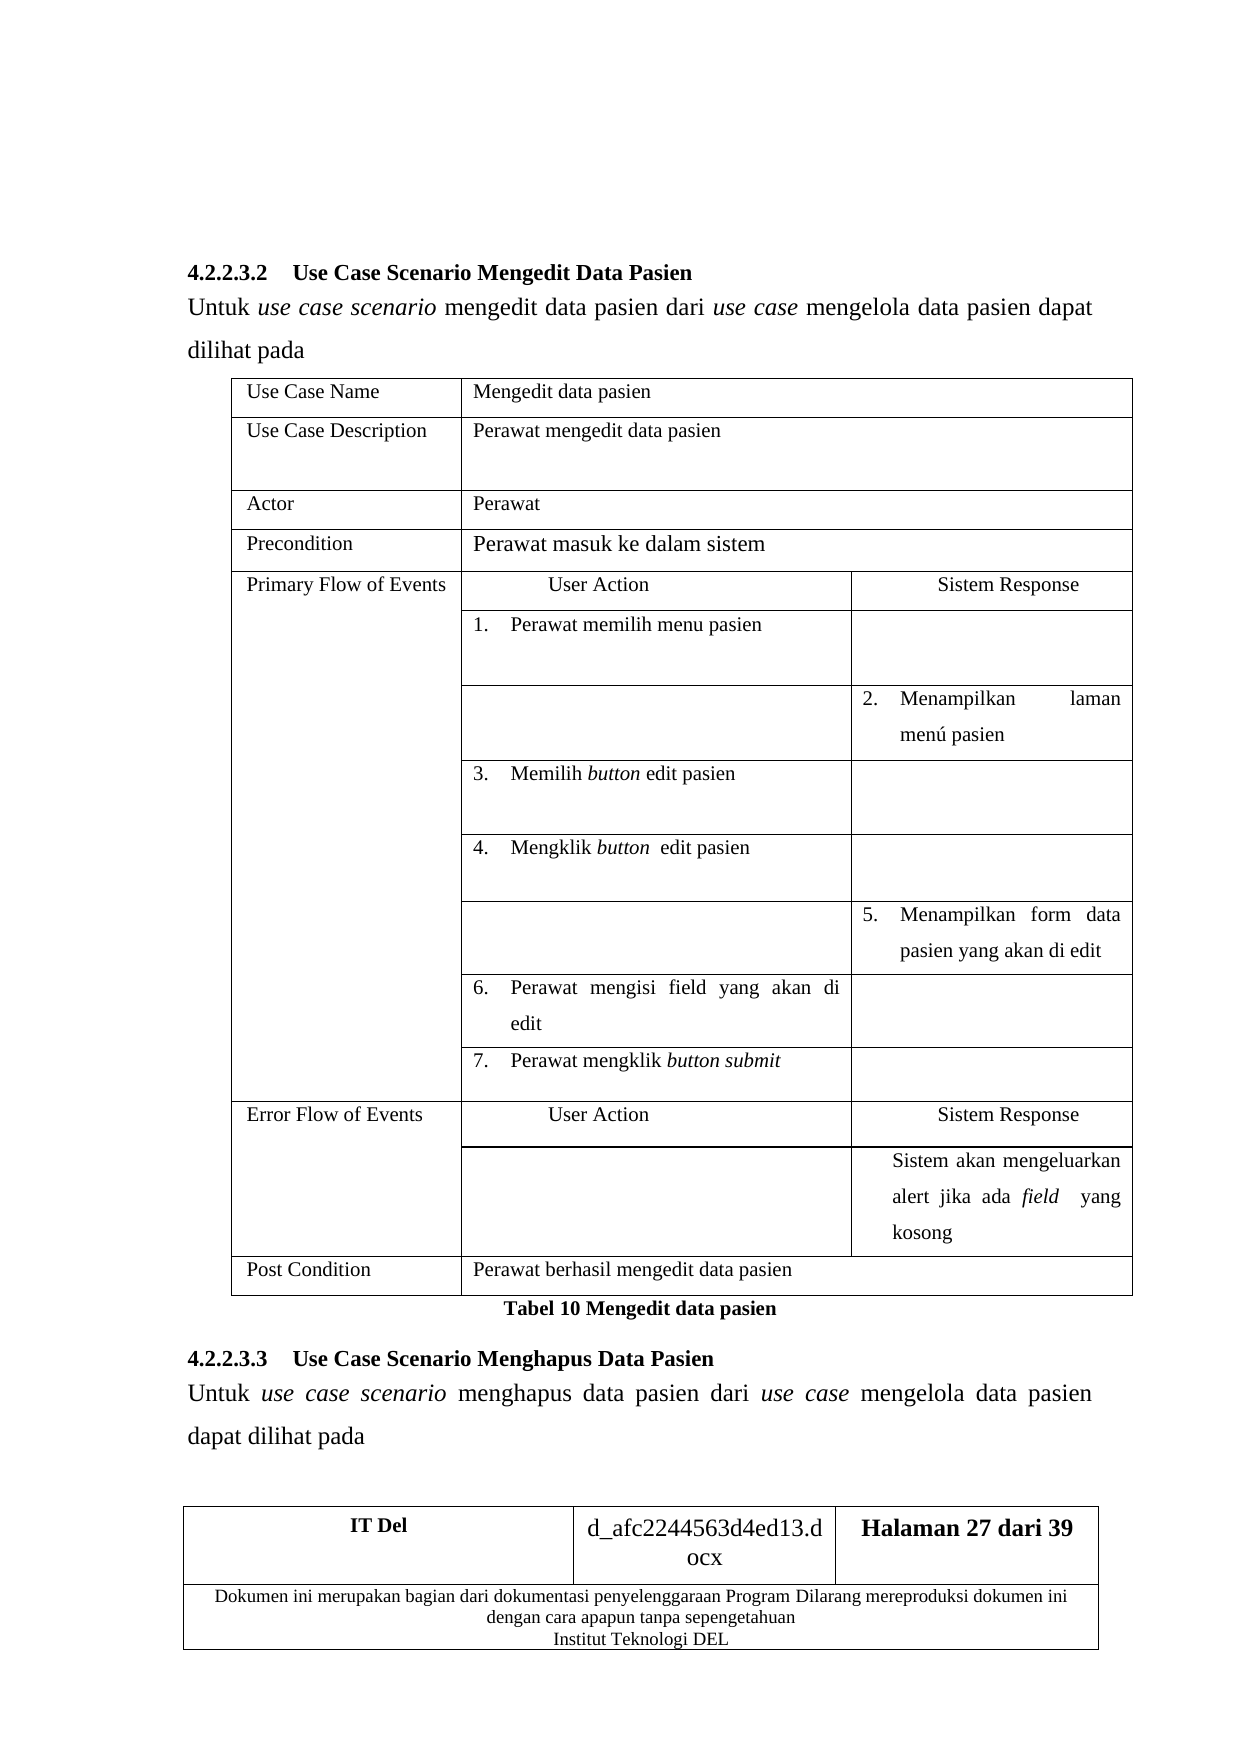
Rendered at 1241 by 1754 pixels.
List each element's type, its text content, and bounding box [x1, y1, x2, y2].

table_cell Perawat mengedit data pasien [462, 418, 1132, 490]
table_cell Menampilkan form data pasien yang akan di edit [852, 902, 1132, 974]
table_cell [462, 902, 851, 974]
table_cell [852, 761, 1132, 834]
table_cell Sistem akan mengeluarkan alert jika ada field yang kosong [852, 1148, 1132, 1256]
text Tabel 10 Mengedit data pasien [187, 1296, 1092, 1320]
table_cell [852, 1048, 1132, 1101]
table_cell [852, 975, 1132, 1047]
table_cell Post Condition [232, 1257, 461, 1295]
table_cell Memilih button edit pasien [462, 761, 851, 834]
table_cell Error Flow of Events [232, 1102, 461, 1256]
subtitle Use Case Scenario Mengedit Data Pasien [187, 259, 1092, 285]
subtitle Use Case Scenario Menghapus Data Pasien [187, 1345, 1092, 1371]
table_cell [852, 611, 1132, 685]
text Untuk use case scenario mengedit data pasien dari use case mengelola data pasien dapat dilihat pada [187, 292, 1092, 363]
table_cell Sistem Response [852, 572, 1132, 610]
table_header Use Case Name [232, 379, 461, 417]
table_cell Perawat berhasil mengedit data pasien [462, 1257, 1132, 1295]
table_cell User Action [462, 572, 851, 610]
table_cell Perawat mengklik button submit [462, 1048, 851, 1101]
table_cell Primary Flow of Events [232, 572, 461, 1101]
table_cell [852, 835, 1132, 901]
table_header Mengedit data pasien [462, 379, 1132, 417]
table_cell [462, 1148, 851, 1256]
table_cell Perawat mengisi field yang akan di edit [462, 975, 851, 1047]
table_cell Perawat [462, 491, 1132, 529]
text Untuk use case scenario menghapus data pasien dari use case mengelola data pasien dapat dilihat pada [187, 1378, 1092, 1449]
table_cell Sistem Response [852, 1102, 1132, 1146]
table_cell User Action [462, 1102, 851, 1146]
table_cell Mengklik button edit pasien [462, 835, 851, 901]
table_cell Menampilkan laman menú pasien [852, 686, 1132, 759]
table_cell Precondition [232, 530, 461, 571]
table_cell Perawat masuk ke dalam sistem [462, 530, 1132, 571]
table_cell Perawat memilih menu pasien [462, 611, 851, 685]
table_cell Actor [232, 491, 461, 529]
table_cell Use Case Description [232, 418, 461, 490]
table_cell [462, 686, 851, 759]
